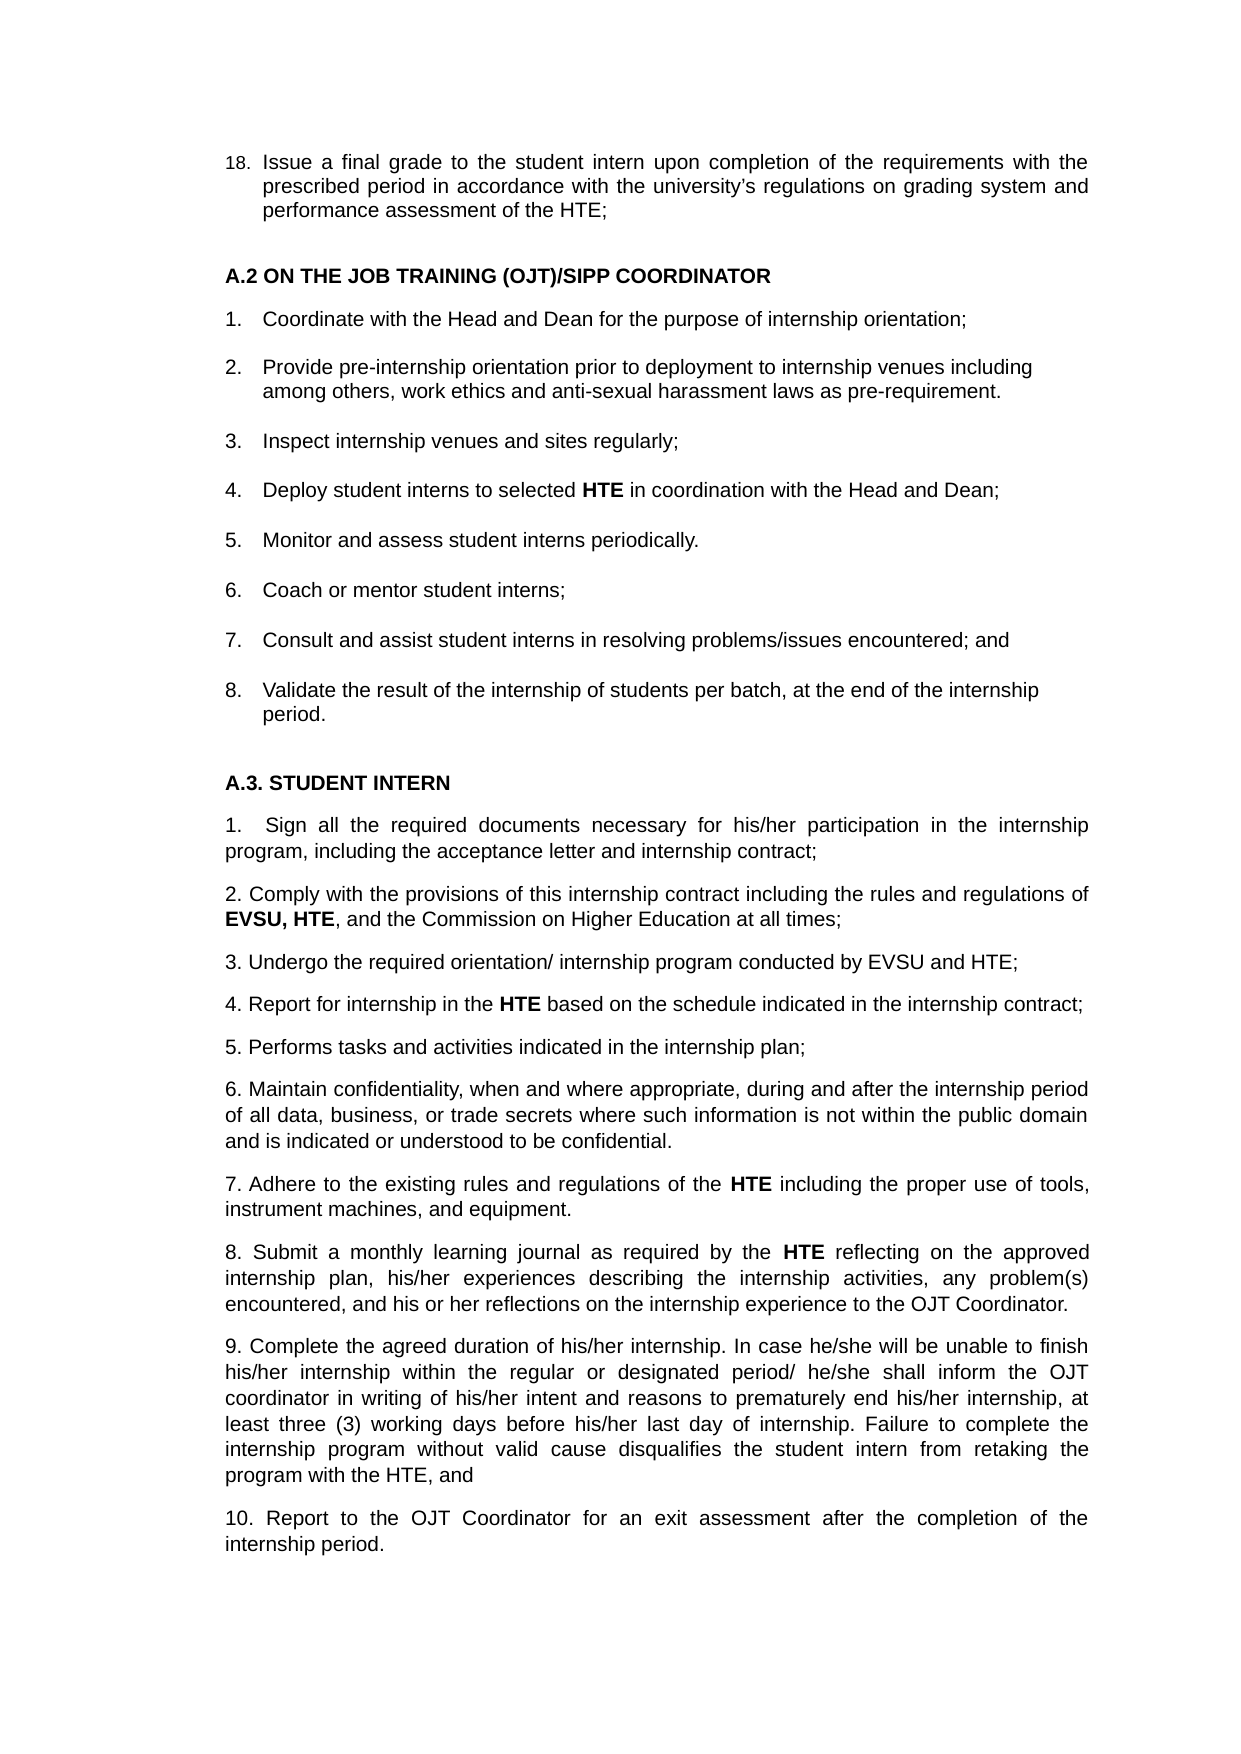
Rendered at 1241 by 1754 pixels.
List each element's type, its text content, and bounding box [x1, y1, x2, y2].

text A.3. STUDENT INTERN [225, 771, 1090, 794]
text 1. Sign all the required documents necessary for his/her participation in the internship program, including the acceptance letter and internship contract; [225, 813, 1090, 863]
list Issue a final grade to the student intern upon completion of the requirements with the prescribed period in accordance with the university’s regulations on grading system and performance assessment of the HTE; [225, 150, 1090, 222]
text 3. Undergo the required orientation/ internship program conducted by EVSU and HTE; [225, 950, 1090, 974]
text 9. Complete the agreed duration of his/her internship. In case he/she will be unable to finish his/her internship within the regular or designated period/ he/she shall inform the OJT coordinator in writing of his/her intent and reasons to prematurely end his/her internship, at least three (3) working days before his/her last day of internship. Failure to complete the internship program without valid cause disqualifies the student intern from retaking the program with the HTE, and [225, 1334, 1090, 1487]
list Monitor and assess student interns periodically. [225, 528, 1090, 552]
text 4. Report for internship in the HTE based on the schedule indicated in the internship contract; [225, 992, 1090, 1016]
text A.2 ON THE JOB TRAINING (OJT)/SIPP COORDINATOR [150, 264, 1090, 288]
list Inspect internship venues and sites regularly; [225, 428, 1090, 452]
text 6. Maintain confidentiality, when and where appropriate, during and after the internship period of all data, business, or trade secrets where such information is not within the public domain and is indicated or understood to be confidential. [225, 1077, 1090, 1153]
list Coach or mentor student interns; [225, 578, 1090, 602]
text 10. Report to the OJT Coordinator for an exit assessment after the completion of the internship period. [225, 1506, 1090, 1555]
text 7. Adhere to the existing rules and regulations of the HTE including the proper use of tools, instrument machines, and equipment. [225, 1171, 1090, 1221]
list Provide pre-internship orientation prior to deployment to internship venues including among others, work ethics and anti-sexual harassment laws as pre-requirement. [225, 355, 1090, 403]
list Coordinate with the Head and Dean for the purpose of internship orientation; [225, 307, 1090, 331]
text 8. Submit a monthly learning journal as required by the HTE reflecting on the approved internship plan, his/her experiences describing the internship activities, any problem(s) encountered, and his or her reflections on the internship experience to the OJT Coordinator. [225, 1240, 1090, 1315]
text 2. Comply with the provisions of this internship contract including the rules and regulations of EVSU, HTE, and the Commission on Higher Education at all times; [225, 881, 1090, 931]
list Consult and assist student interns in resolving problems/issues encountered; and [225, 628, 1090, 652]
text 5. Performs tasks and activities indicated in the internship plan; [225, 1035, 1090, 1059]
list Validate the result of the internship of students per batch, at the end of the internship period. [225, 677, 1090, 725]
list Deploy student interns to selected HTE in coordination with the Head and Dean; [225, 478, 1090, 502]
